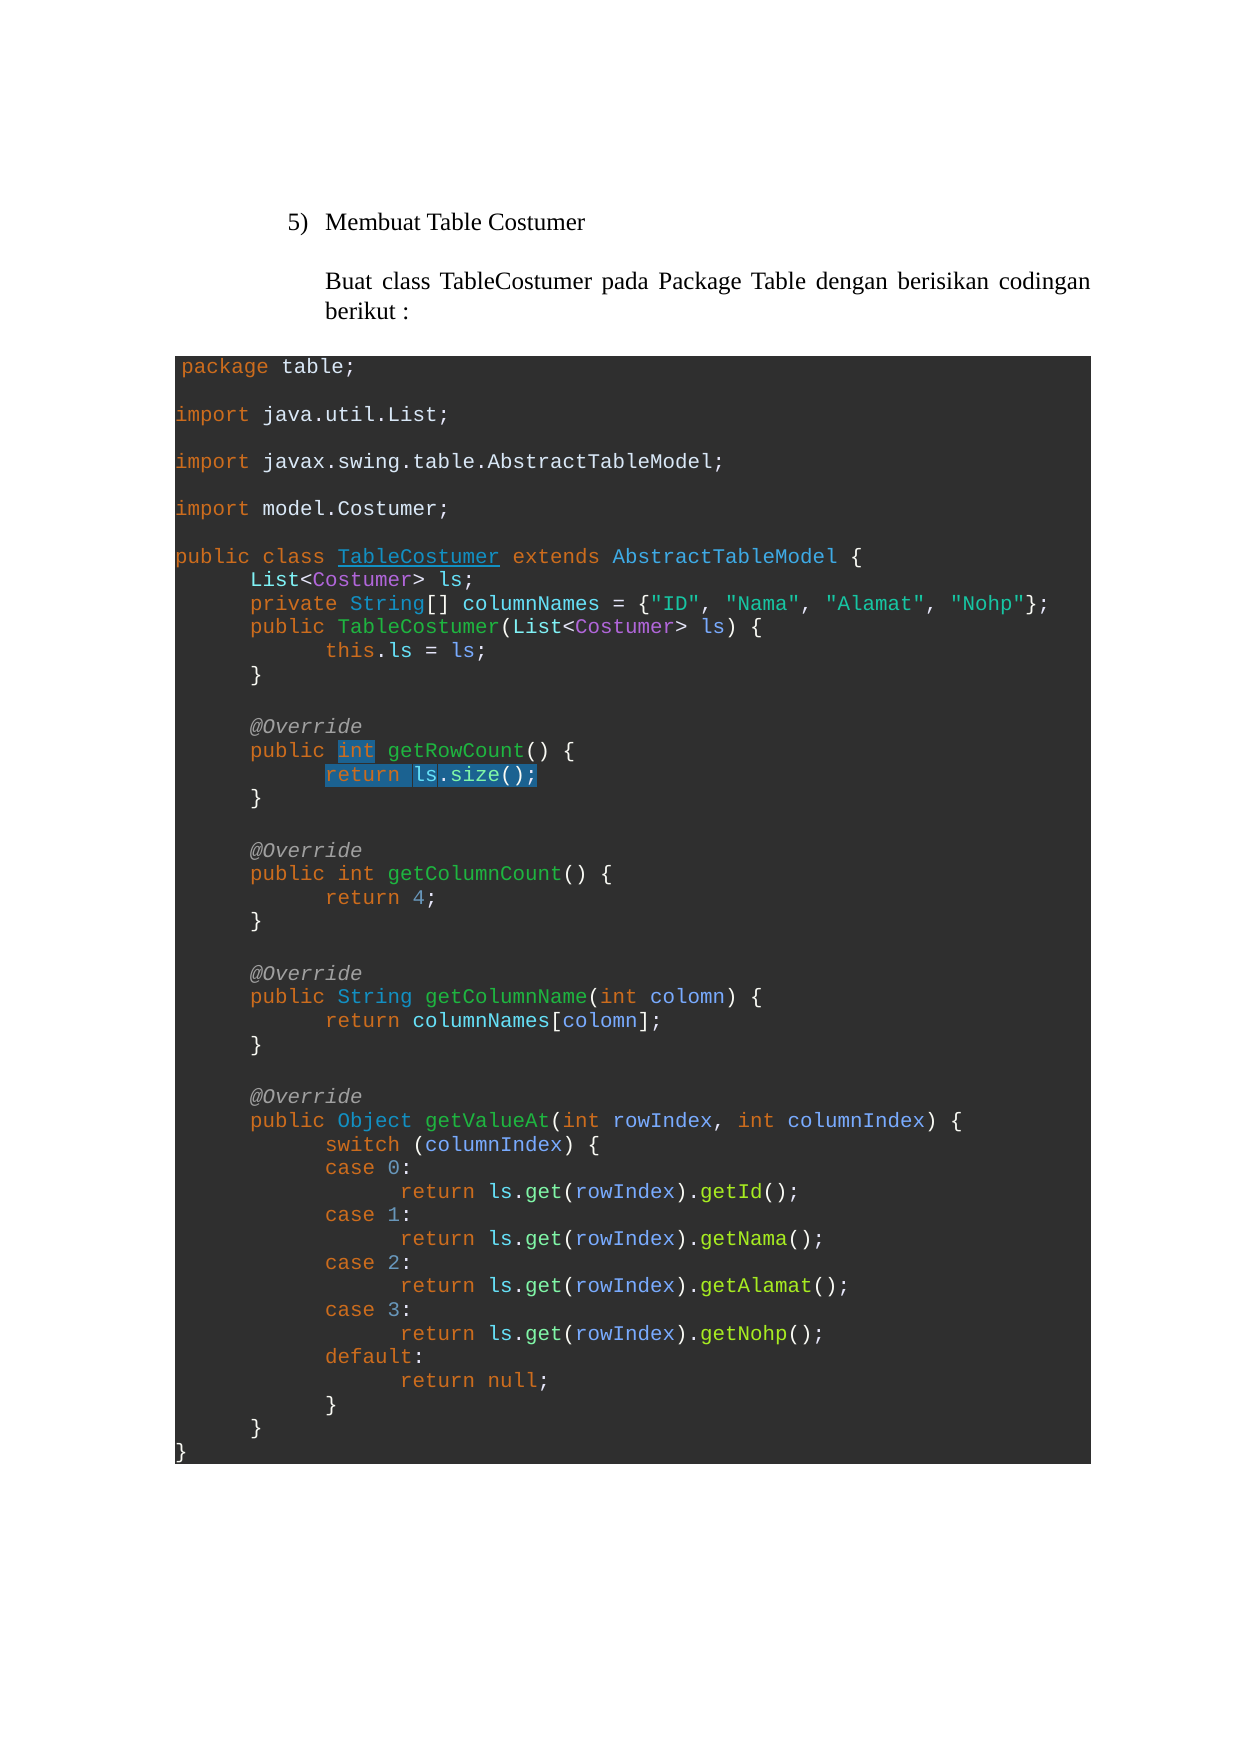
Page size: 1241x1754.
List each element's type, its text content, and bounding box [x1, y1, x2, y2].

text return null; [175, 1370, 1091, 1394]
text case 0: [175, 1157, 1091, 1181]
text default: [175, 1346, 1091, 1370]
text } [175, 1417, 1091, 1441]
text private String[] columnNames = {"ID", "Nama", "Alamat", "Nohp"}; [175, 593, 1091, 617]
text public int getRowCount() { [375, 740, 1091, 763]
text import java.util.List; [175, 404, 1091, 427]
text } [175, 1394, 1091, 1417]
text return ls.size(); [175, 763, 1091, 787]
list Membuat Table Costumer [287, 207, 1091, 236]
text return ls.get(rowIndex).getNohp(); [175, 1323, 1091, 1346]
text } [175, 911, 1091, 934]
text return ls.get(rowIndex).getAlamat(); [175, 1275, 1091, 1299]
text @Override [175, 839, 1091, 863]
text switch (columnIndex) { [175, 1133, 1091, 1157]
text public class TableCostumer extends AbstractTableModel { [175, 546, 1091, 569]
text public String getColumnName(int colomn) { [175, 987, 1091, 1010]
text @Override [175, 963, 1091, 987]
text } [175, 1034, 1091, 1057]
text public int getRowCount() { [175, 740, 338, 763]
text List<Costumer> ls; [175, 569, 1091, 593]
text return ls.get(rowIndex).getNama(); [175, 1228, 1091, 1252]
text this.ls = ls; [175, 640, 1091, 664]
text @Override [175, 716, 1091, 740]
text case 1: [175, 1204, 1091, 1228]
text } [175, 787, 1091, 811]
text @Override [175, 1086, 1091, 1110]
text case 3: [175, 1299, 1091, 1323]
text } [175, 664, 1091, 687]
text public int getColumnCount() { [175, 863, 1091, 887]
text import javax.swing.table.AbstractTableModel; [175, 451, 1091, 475]
text } [175, 1441, 1091, 1464]
text package table; [175, 356, 1091, 380]
text return 4; [175, 887, 1091, 911]
text import model.Costumer; [175, 498, 1091, 522]
text return ls.get(rowIndex).getId(); [175, 1181, 1091, 1204]
text public TableCostumer(List<Costumer> ls) { [175, 617, 1091, 640]
text case 2: [175, 1252, 1091, 1275]
list Buat class TableCostumer pada Package Table dengan berisikan codingan berikut : [325, 266, 1091, 324]
text return columnNames[colomn]; [175, 1010, 1091, 1034]
text public Object getValueAt(int rowIndex, int columnIndex) { [175, 1110, 1091, 1133]
